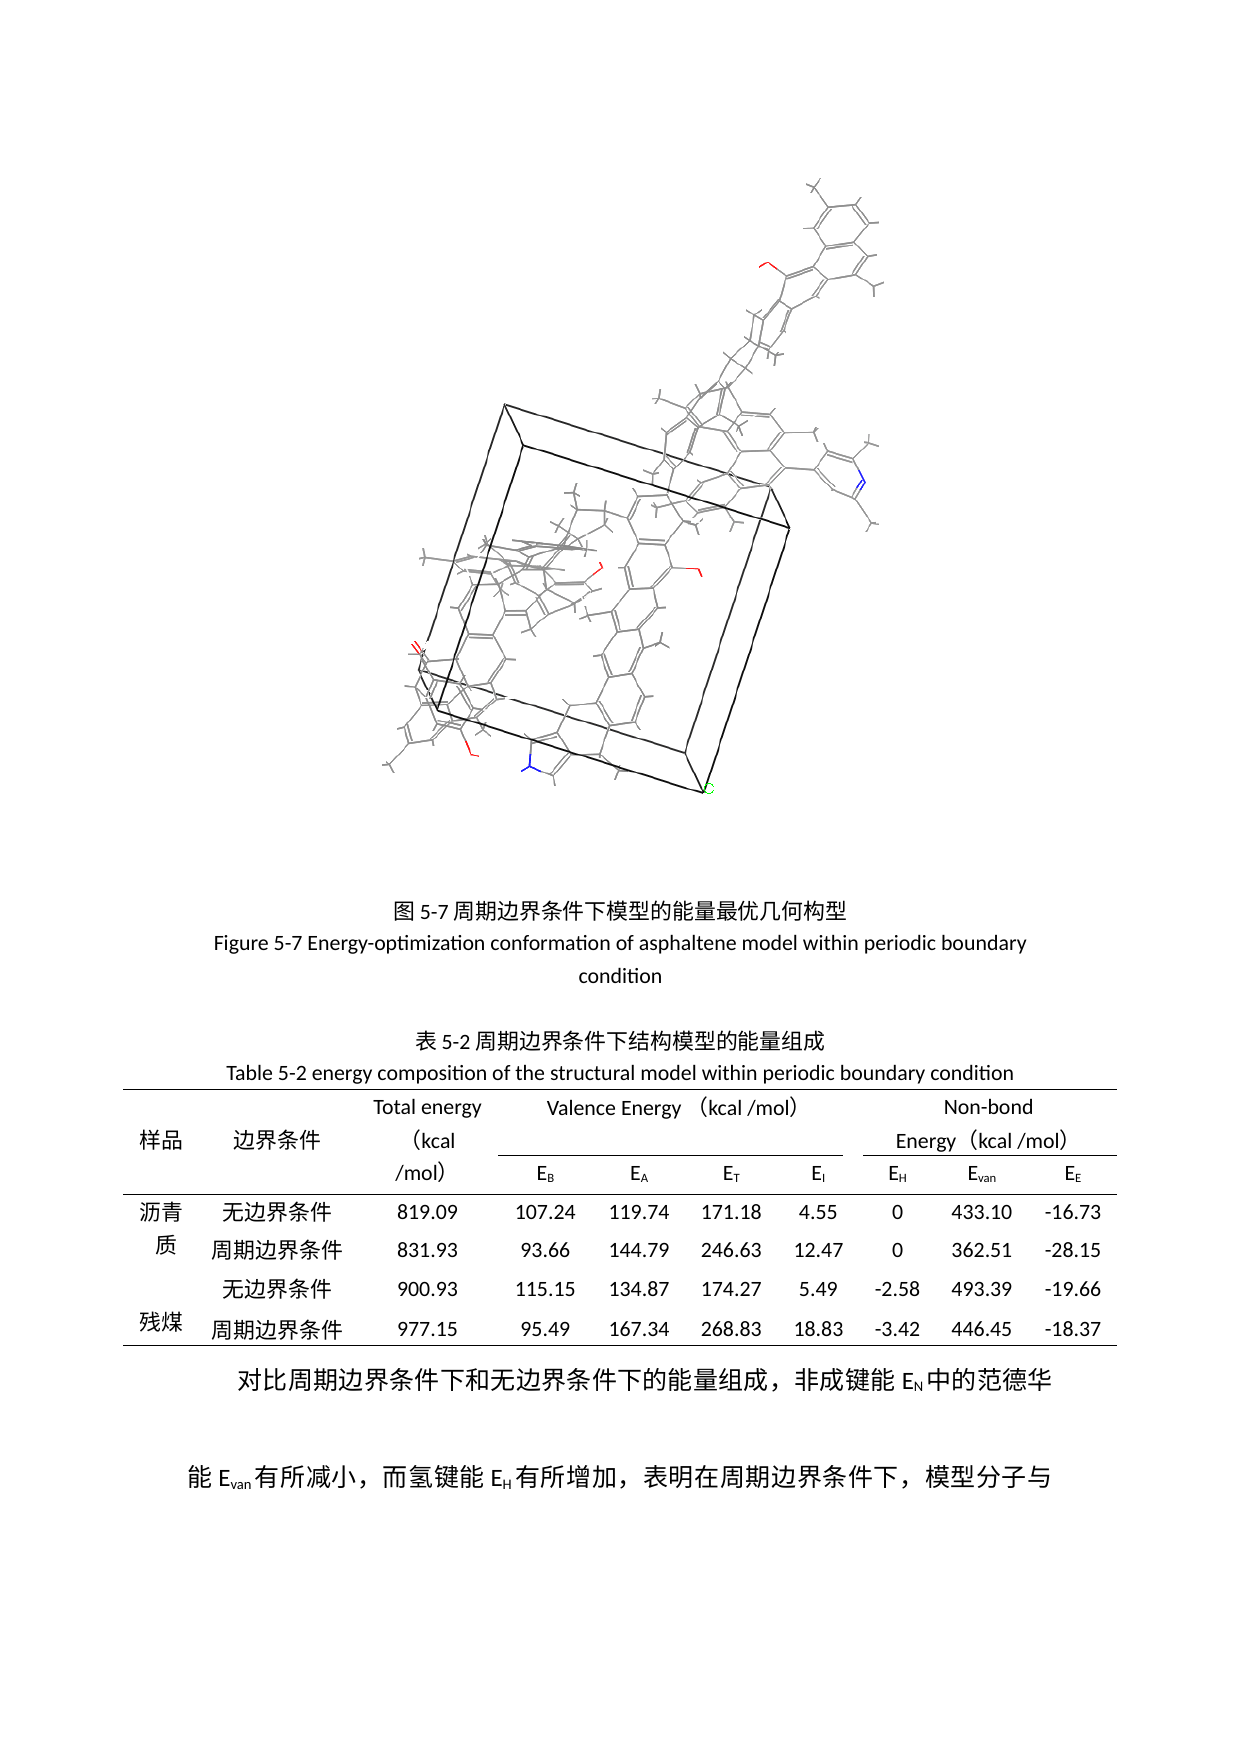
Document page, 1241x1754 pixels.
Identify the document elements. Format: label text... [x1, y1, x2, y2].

table_cell EE [1029, 1156, 1117, 1194]
table_cell EB [498, 1156, 592, 1194]
table_cell 433.10 [935, 1195, 1028, 1233]
table_cell 无边界条件 [198, 1272, 356, 1311]
table_cell 446.45 [935, 1311, 1028, 1345]
table_cell EH [860, 1156, 935, 1194]
table_cell 115.15 [498, 1272, 592, 1311]
text Figure 5-7 Energy-optimization conformation of asphaltene model within periodic boundary condition [187, 926, 1053, 991]
table_cell 134.87 [592, 1272, 686, 1311]
table_cell 无边界条件 [198, 1195, 356, 1233]
text 图5-7 周期边界条件下模型的能量最优几何构型 [187, 894, 1053, 926]
table_cell 107.24 [498, 1195, 592, 1233]
picture [288, 162, 952, 807]
table_cell -16.73 [1029, 1195, 1117, 1233]
table_cell Evan [935, 1156, 1028, 1194]
table_cell 174.27 [686, 1272, 776, 1311]
table_cell EI [776, 1156, 860, 1194]
table_cell 0 [860, 1233, 935, 1272]
table_cell -28.15 [1029, 1233, 1117, 1272]
table_cell 831.93 [356, 1233, 498, 1272]
table_cell 93.66 [498, 1233, 592, 1272]
table_cell -3.42 [860, 1311, 935, 1345]
table_cell ET [686, 1156, 776, 1194]
text Table 5-2 energy composition of the structural model within periodic boundary condition [187, 1056, 1053, 1089]
table_cell 362.51 [935, 1233, 1028, 1272]
table_cell 119.74 [592, 1195, 686, 1233]
table_cell 残煤 [123, 1272, 198, 1345]
table_header Non-bond Energy（kcal /mol） [860, 1090, 1117, 1155]
table_cell 95.49 [498, 1311, 592, 1345]
table_cell 246.63 [686, 1233, 776, 1272]
text 表5-2 周期边界条件下结构模型的能量组成 [187, 1024, 1053, 1056]
table_cell 0 [860, 1195, 935, 1233]
table_cell -18.37 [1029, 1311, 1117, 1345]
table_cell 167.34 [592, 1311, 686, 1345]
table_cell 沥青质 [123, 1195, 198, 1272]
table_header Total energy （kcal /mol） [356, 1090, 498, 1194]
table_cell -19.66 [1029, 1272, 1117, 1311]
table_cell 493.39 [935, 1272, 1028, 1311]
table_cell 5.49 [776, 1272, 860, 1311]
table_cell 144.79 [592, 1233, 686, 1272]
table_cell 171.18 [686, 1195, 776, 1233]
table_header 边界条件 [198, 1090, 356, 1194]
table_cell 819.09 [356, 1195, 498, 1233]
table_cell 18.83 [776, 1311, 860, 1345]
table_cell 977.15 [356, 1311, 498, 1345]
table_cell -2.58 [860, 1272, 935, 1311]
table_cell 4.55 [776, 1195, 860, 1233]
table_cell EA [592, 1156, 686, 1194]
table_cell 12.47 [776, 1233, 860, 1272]
table_cell 900.93 [356, 1272, 498, 1311]
table_cell 268.83 [686, 1311, 776, 1345]
table_header 样品 [123, 1090, 198, 1194]
table_cell 周期边界条件 [198, 1233, 356, 1272]
table_header Valence Energy （kcal /mol） [498, 1090, 860, 1155]
table_cell 周期边界条件 [198, 1311, 356, 1345]
